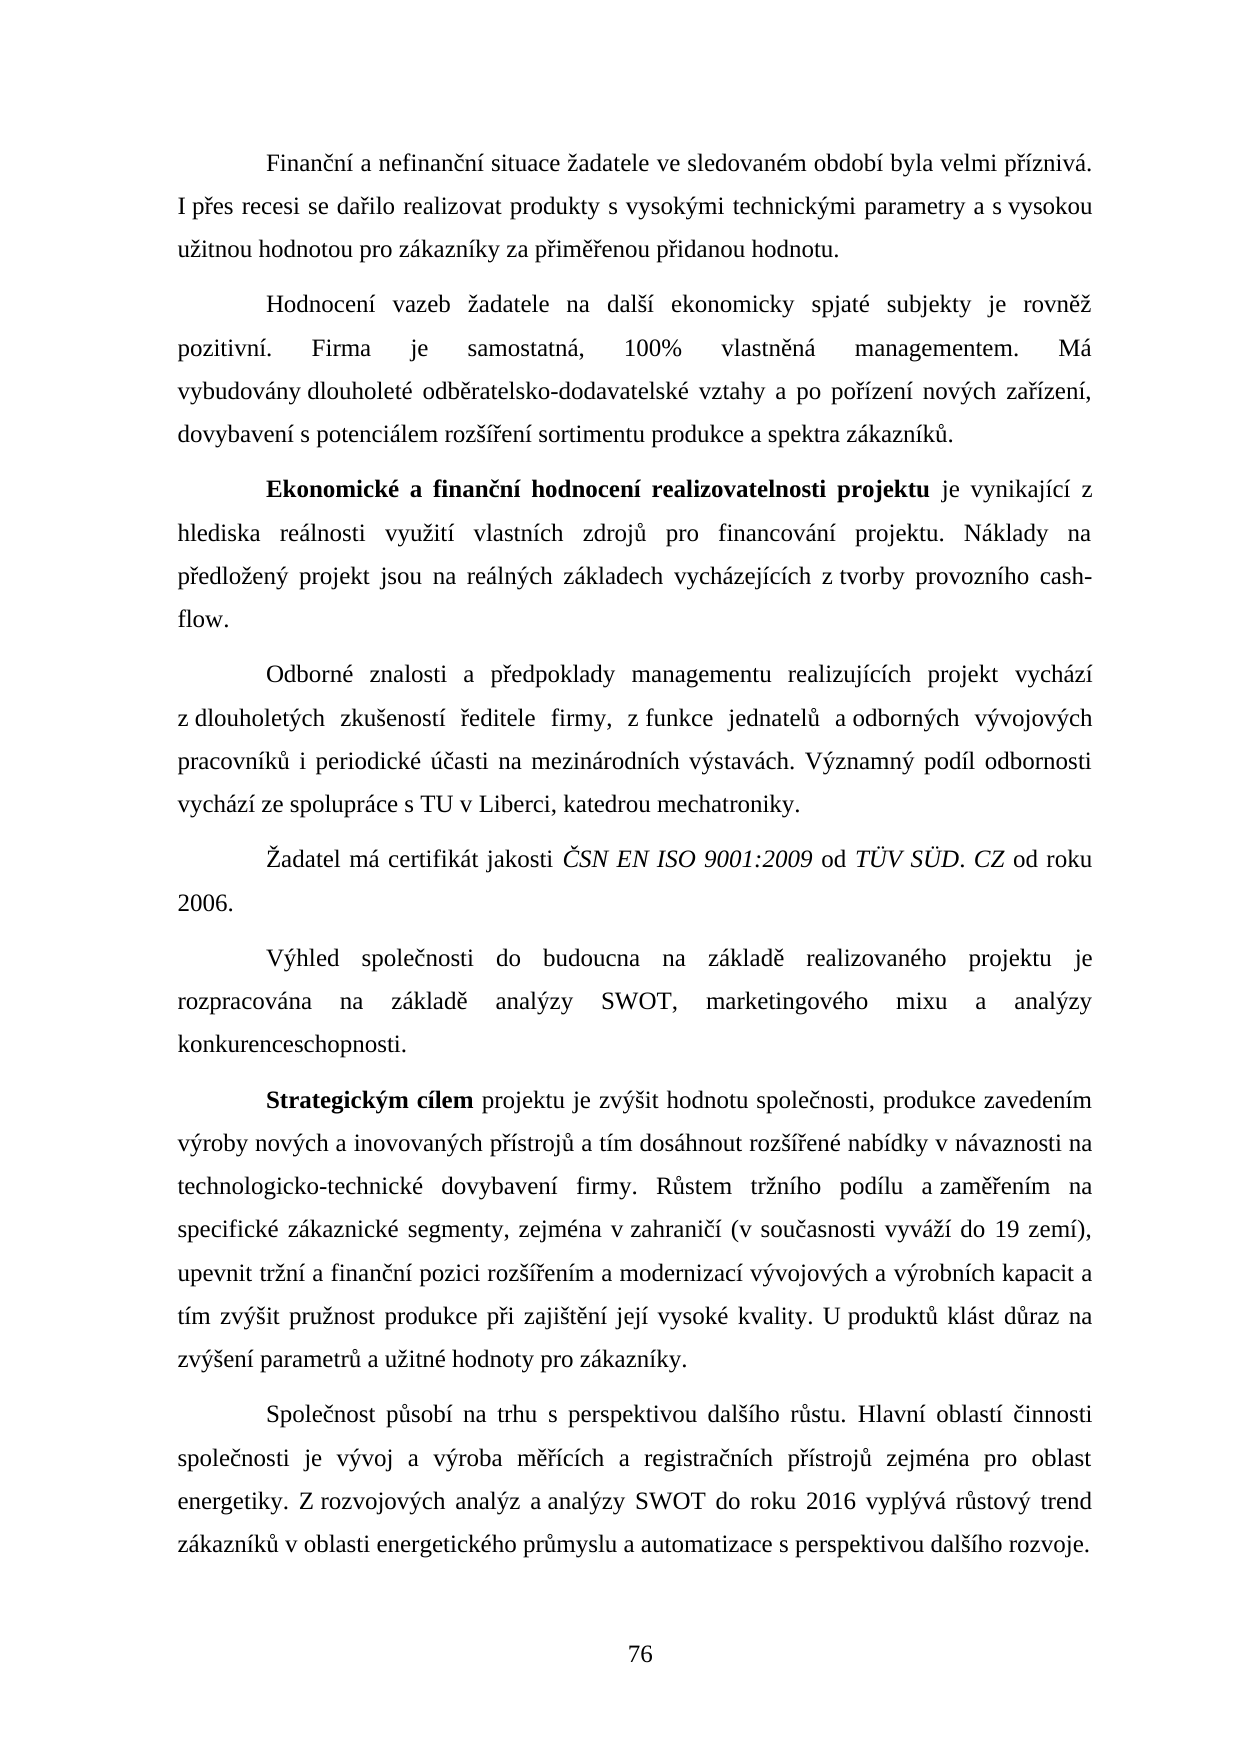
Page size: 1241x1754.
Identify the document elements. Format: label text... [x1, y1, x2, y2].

text Výhled společnosti do budoucna na základě realizovaného projektu je rozpracována na základě analýzy SWOT, marketingového mixu a analýzy konkurenceschopnosti. [177, 943, 1092, 1058]
text Strategickým cílem projektu je zvýšit hodnotu společnosti, produkce zavedením výroby nových a inovovaných přístrojů a tím dosáhnout rozšířené nabídky v návaznosti na technologicko-technické dovybavení firmy. Růstem tržního podílu a zaměřením na specifické zákaznické segmenty, zejména v zahraničí (v současnosti vyváží do 19 zemí), upevnit tržní a finanční pozici rozšířením a modernizací vývojových a výrobních kapacit a tím zvýšit pružnost produkce při zajištění její vysoké kvality. U produktů klást důraz na zvýšení parametrů a užitné hodnoty pro zákazníky. [177, 1085, 1092, 1373]
text Žadatel má certifikát jakosti ČSN EN ISO 9001:2009 od TÜV SÜD. CZ od roku 2006. [177, 844, 1092, 916]
text Společnost působí na trhu s perspektivou dalšího růstu. Hlavní oblastí činnosti společnosti je vývoj a výroba měřících a registračních přístrojů zejména pro oblast energetiky. Z rozvojových analýz a analýzy SWOT do roku 2016 vyplývá růstový trend zákazníků v oblasti energetického průmyslu a automatizace s perspektivou dalšího rozvoje. [177, 1399, 1092, 1558]
text Odborné znalosti a předpoklady managementu realizujících projekt vychází z dlouholetých zkušeností ředitele firmy, z funkce jednatelů a odborných vývojových pracovníků i periodické účasti na mezinárodních výstavách. Významný podíl odbornosti vychází ze spolupráce s TU v Liberci, katedrou mechatroniky. [177, 659, 1092, 818]
text Ekonomické a finanční hodnocení realizovatelnosti projektu je vynikající z hlediska reálnosti využití vlastních zdrojů pro financování projektu. Náklady na předložený projekt jsou na reálných základech vycházejících z tvorby provozního cash-flow. [177, 474, 1092, 633]
text Finanční a nefinanční situace žadatele ve sledovaném období byla velmi příznivá. I přes recesi se dařilo realizovat produkty s vysokými technickými parametry a s vysokou užitnou hodnotou pro zákazníky za přiměřenou přidanou hodnotu. [177, 148, 1092, 263]
text Hodnocení vazeb žadatele na další ekonomicky spjaté subjekty je rovněž pozitivní. Firma je samostatná, 100% vlastněná managementem. Má vybudovány dlouholeté odběratelsko-dodavatelské vztahy a po pořízení nových zařízení, dovybavení s potenciálem rozšíření sortimentu produkce a spektra zákazníků. [177, 289, 1092, 448]
